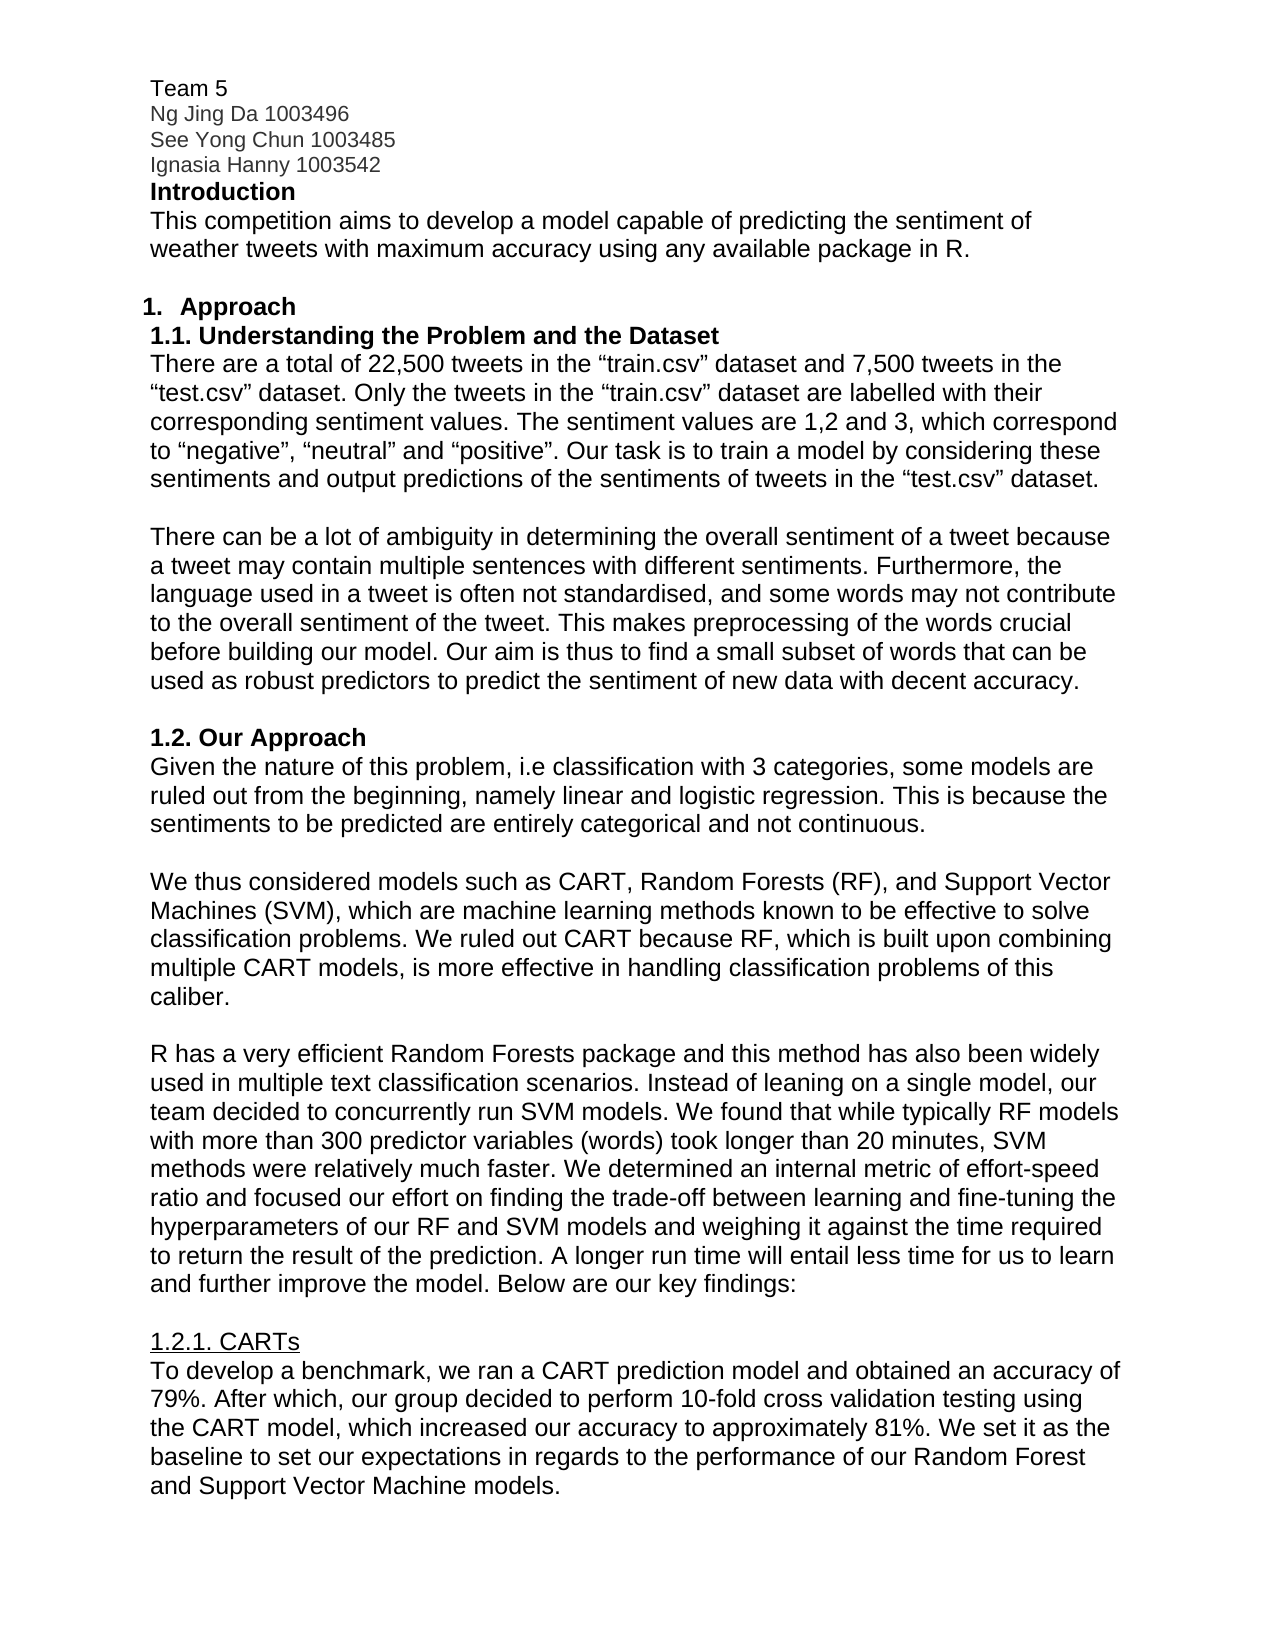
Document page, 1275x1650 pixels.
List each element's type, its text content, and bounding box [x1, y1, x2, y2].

text 1.2. Our Approach [150, 723, 1125, 752]
text There can be a lot of ambiguity in determining the overall sentiment of a tweet because a tweet may contain multiple sentences with different sentiments. Furthermore, the language used in a tweet is often not standardised, and some words may not contribute to the overall sentiment of the tweet. This makes preprocessing of the words crucial before building our model. Our aim is thus to find a small subset of words that can be used as robust predictors to predict the sentiment of new data with decent accuracy. [150, 522, 1125, 694]
text 1.1. Understanding the Problem and the Dataset [150, 321, 1125, 349]
text We thus considered models such as CART, Random Forests (RF), and Support Vector Machines (SVM), which are machine learning methods known to be effective to solve classification problems. We ruled out CART because RF, which is built upon combining multiple CART models, is more effective in handling classification problems of this caliber. [150, 867, 1125, 1011]
text Given the nature of this problem, i.e classification with 3 categories, some models are ruled out from the beginning, namely linear and logistic regression. This is because the sentiments to be predicted are entirely categorical and not continuous. [150, 752, 1125, 838]
text 1.2.1. CARTs [150, 1327, 1125, 1356]
text There are a total of 22,500 tweets in the “train.csv” dataset and 7,500 tweets in the “test.csv” dataset. Only the tweets in the “train.csv” dataset are labelled with their corresponding sentiment values. The sentiment values are 1,2 and 3, which correspond to “negative”, “neutral” and “positive”. Our task is to train a model by considering these sentiments and output predictions of the sentiments of tweets in the “test.csv” dataset. [150, 349, 1125, 493]
text R has a very efficient Random Forests package and this method has also been widely used in multiple text classification scenarios. Instead of leaning on a single model, our team decided to concurrently run SVM models. We found that while typically RF models with more than 300 predictor variables (words) took longer than 20 minutes, SVM methods were relatively much faster. We determined an internal metric of effort-speed ratio and focused our effort on finding the trade-off between learning and fine-tuning the hyperparameters of our RF and SVM models and weighing it against the time required to return the result of the prediction. A longer run time will entail less time for us to learn and further improve the model. Below are our key findings: [150, 1039, 1125, 1298]
text Introduction [150, 177, 1125, 206]
text This competition aims to develop a model capable of predicting the sentiment of weather tweets with maximum accuracy using any available package in R. [150, 206, 1125, 263]
list Approach [142, 292, 1125, 321]
text To develop a benchmark, we ran a CART prediction model and obtained an accuracy of 79%. After which, our group decided to perform 10-fold cross validation testing using the CART model, which increased our accuracy to approximately 81%. We set it as the baseline to set our expectations in regards to the performance of our Random Forest and Support Vector Machine models. [150, 1356, 1125, 1499]
